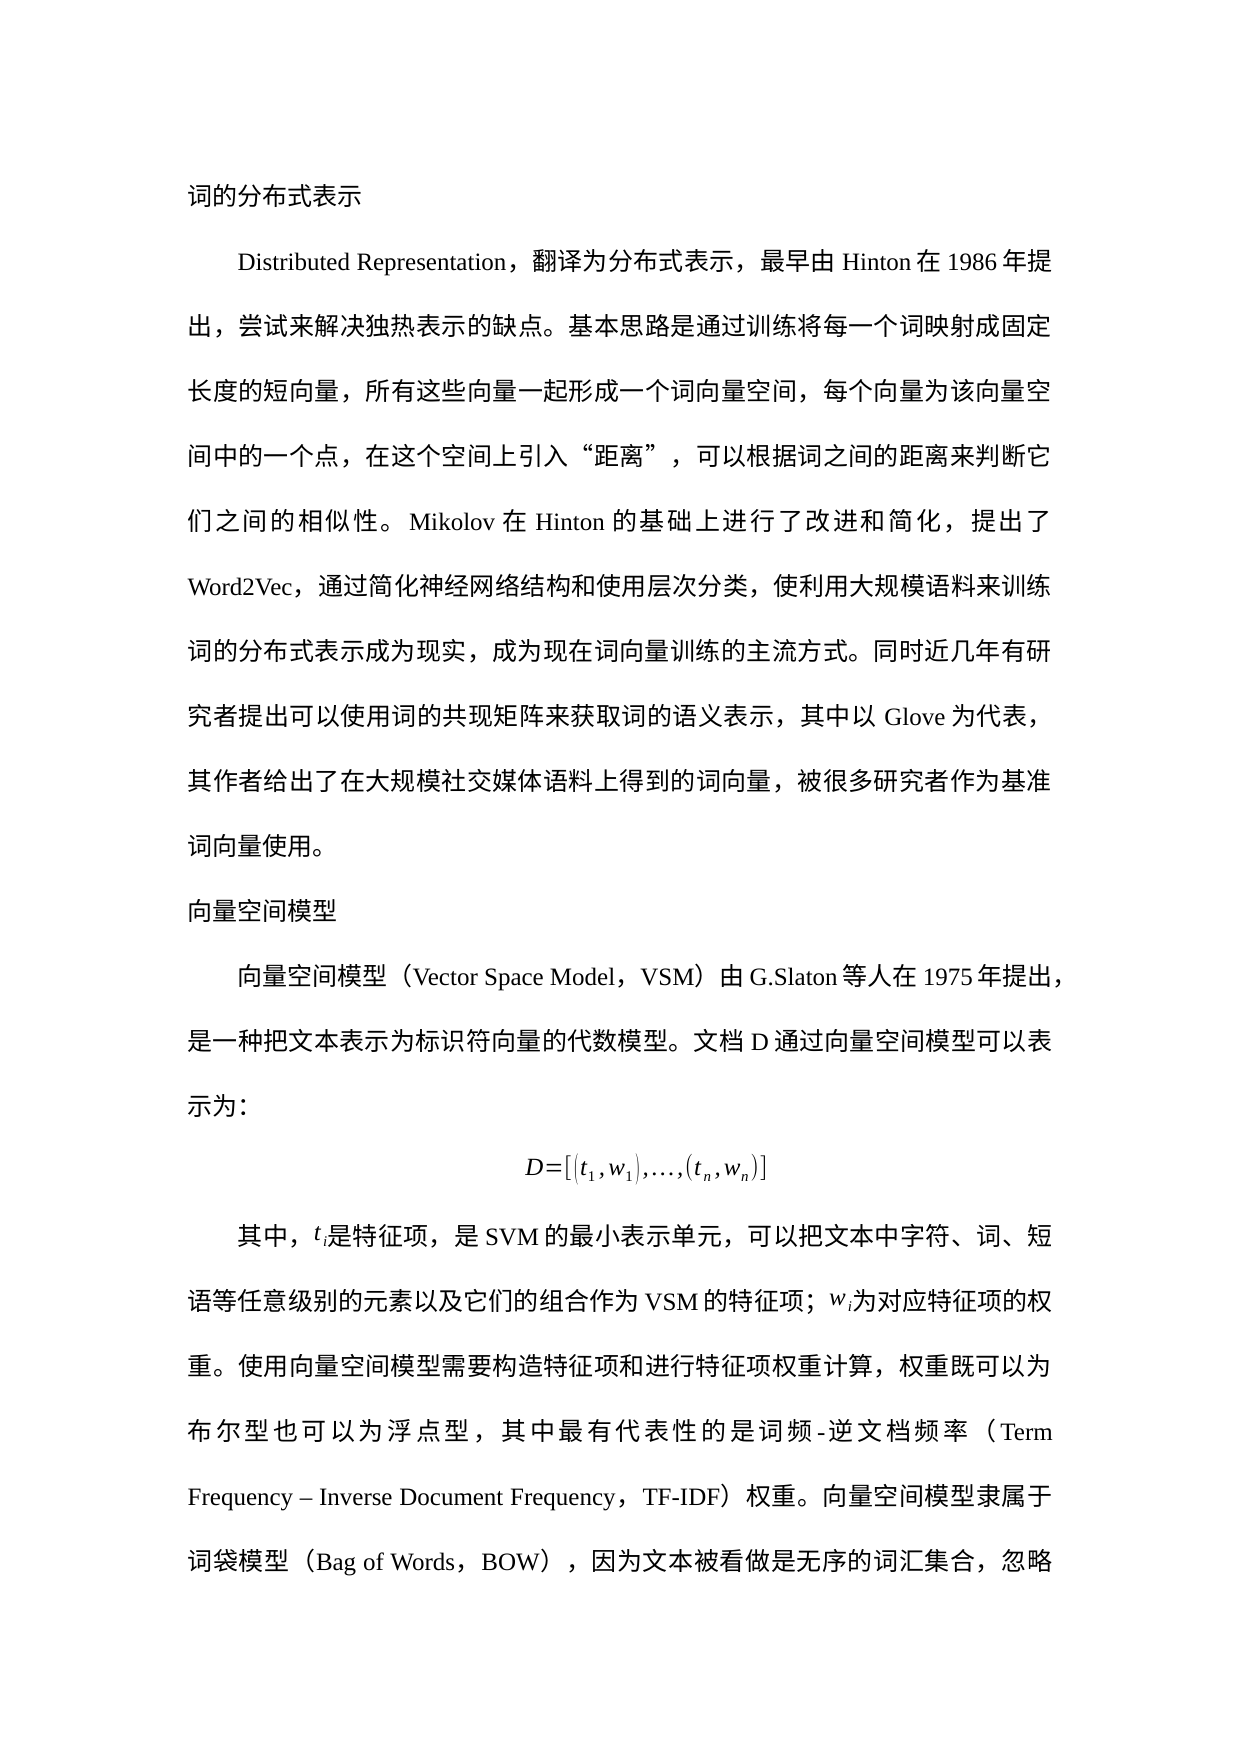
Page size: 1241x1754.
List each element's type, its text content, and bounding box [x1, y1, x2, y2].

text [187, 1202, 1053, 1592]
text 词的分布式表示 [187, 162, 1053, 227]
text 向量空间模型（Vector Space Model，VSM）由G.Slaton等人在1975年提出，是一种把文本表示为标识符向量的代数模型。文档D通过向量空间模型可以表示为： [187, 942, 1053, 1137]
text 向量空间模型 [187, 877, 1053, 942]
text Distributed Representation，翻译为分布式表示，最早由Hinton在1986年提出，尝试来解决独热表示的缺点。基本思路是通过训练将每一个词映射成固定长度的短向量，所有这些向量一起形成一个词向量空间，每个向量为该向量空间中的一个点，在这个空间上引入“距离”，可以根据词之间的距离来判断它们之间的相似性。Mikolov在Hinton的基础上进行了改进和简化，提出了Word2Vec，通过简化神经网络结构和使用层次分类，使利用大规模语料来训练词的分布式表示成为现实，成为现在词向量训练的主流方式。同时近几年有研究者提出可以使用词的共现矩阵来获取词的语义表示，其中以Glove为代表，其作者给出了在大规模社交媒体语料上得到的词向量，被很多研究者作为基准词向量使用。 [187, 227, 1053, 877]
